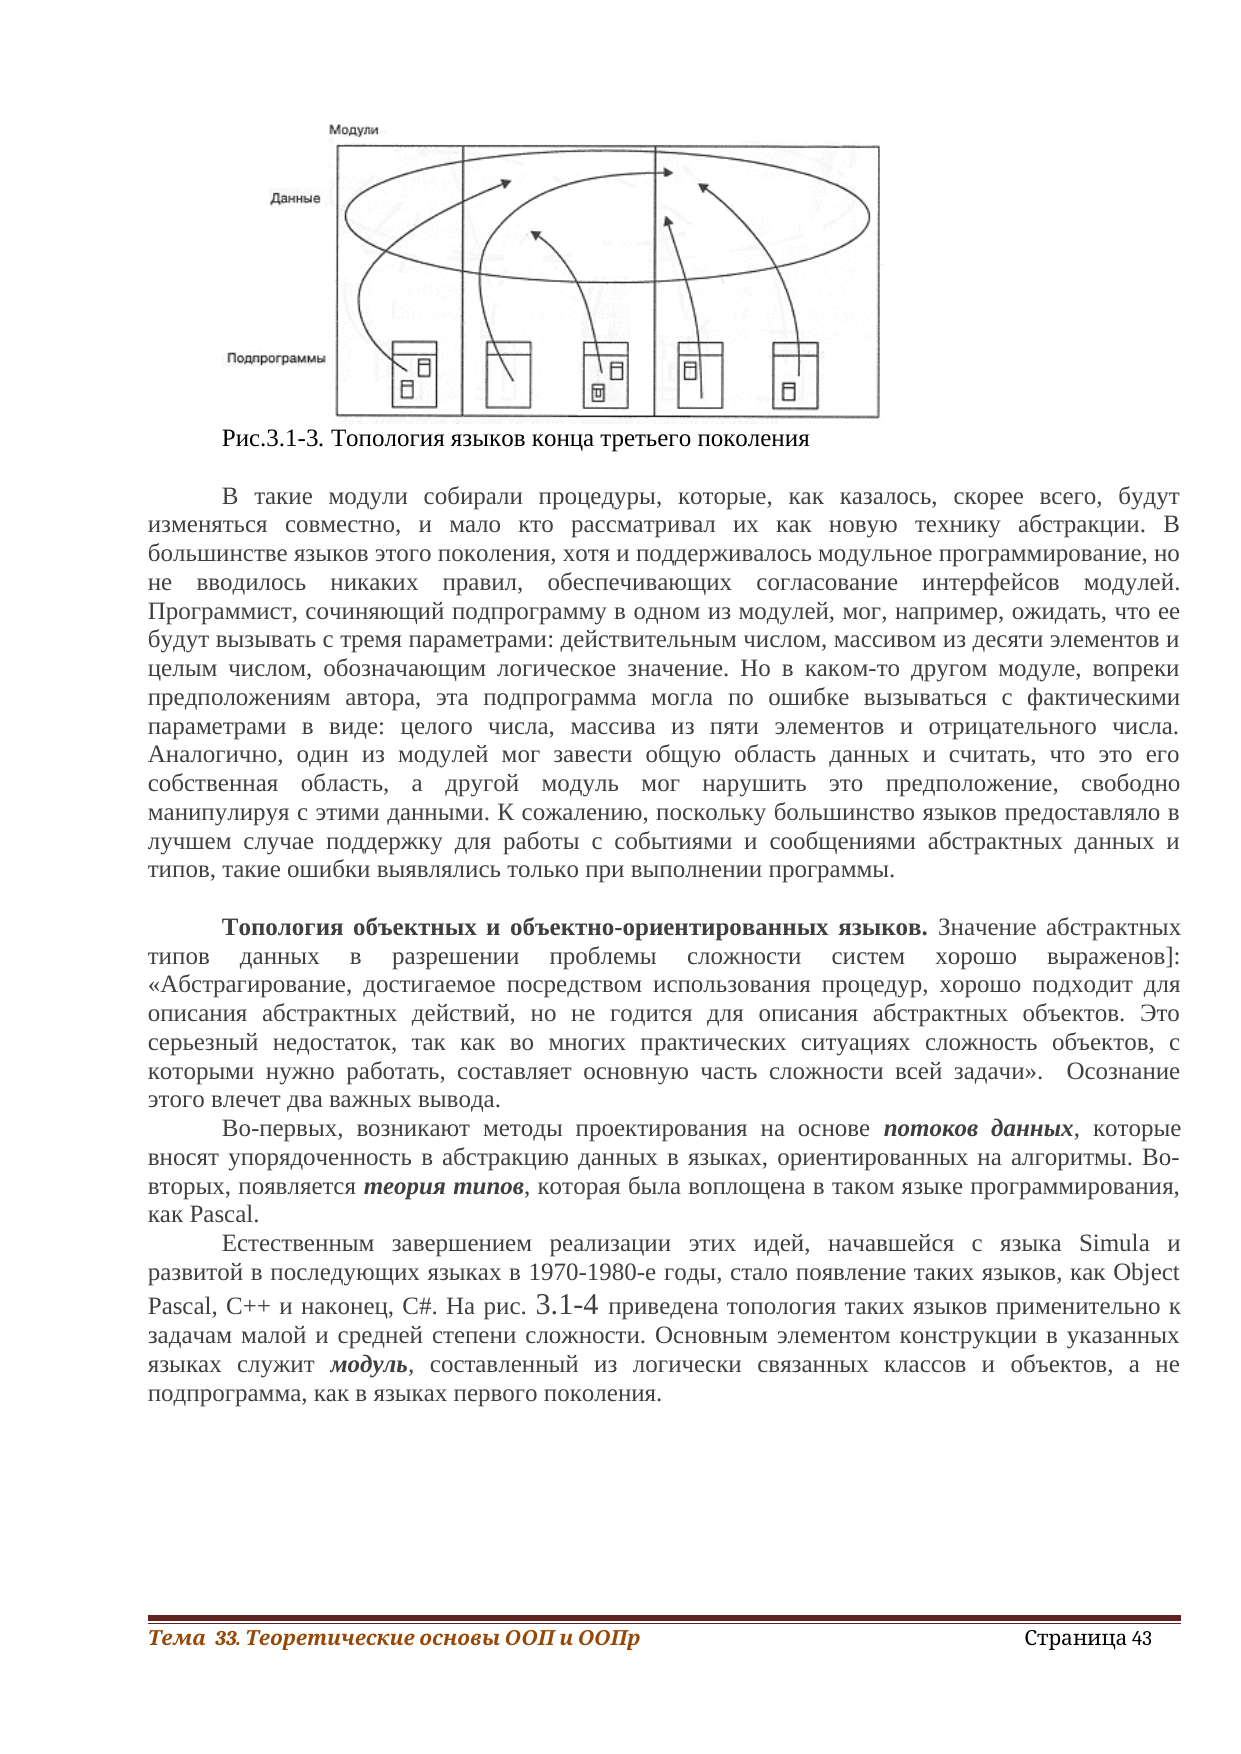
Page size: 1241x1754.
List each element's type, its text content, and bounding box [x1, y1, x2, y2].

text Топология объектных и объектно-ориентированных языков. Значение абстрактных типов данных в разрешении проблемы сложности систем хорошо выраженов]: «Абстрагирование, достигаемое посредством использования процедур, хорошо подходит для описания абстрактных действий, но не годится для описания абстрактных объектов. Это серьезный недостаток, так как во многих практических ситуациях сложность объектов, с которыми нужно работать, составляет основную часть сложности всей задачи». Осознание этого влечет два важных вывода. [148, 912, 1181, 1113]
text В такие модули собирали процедуры, которые, как казалось, скорее всего, будут изменяться совместно, и мало кто рассматривал их как новую технику абстракции. В большинстве языков этого поколения, хотя и поддерживалось модульное программирование, но не вводилось никаких правил, обеспечивающих согласование интерфейсов модулей. Программист, сочиняющий подпрограмму в одном из модулей, мог, например, ожидать, что ее будут вызывать с тремя параметрами: действительным числом, массивом из десяти элементов и целым числом, обозначающим логическое значение. Но в каком-то другом модуле, вопреки предположениям автора, эта подпрограмма могла по ошибке вызываться с фактическими параметрами в виде: целого числа, массива из пяти элементов и отрицательного числа. Аналогично, один из модулей мог завести общую область данных и считать, что это его собственная область, а другой модуль мог нарушить это предположение, свободно манипулируя с этими данными. К сожалению, поскольку большинство языков предоставляло в лучшем случае поддержку для работы с событиями и сообщениями абстрактных данных и типов, такие ошибки выявлялись только при выполнении программы. [148, 481, 1181, 883]
text Рис.3.1-3. Топология языков конца третьего поколения [148, 423, 1181, 452]
text Естественным завершением реализации этих идей, начавшейся с языка Simula и развитой в последующих языках в 1970-1980-е годы, стало появление таких языков, как Object Pascal, C++ и наконец, C#. На рис. 3.1-4 приведена топология таких языков применительно к задачам малой и средней степени сложности. Основным элементом конструкции в указанных языках служит модуль, составленный из логически связанных классов и объектов, а не подпрограмма, как в языках первого поколения. [148, 1228, 1181, 1407]
picture [221, 118, 905, 424]
text Во-первых, возникают методы проектирования на основе потоков данных, которые вносят упорядоченность в абстракцию данных в языках, ориентированных на алгоритмы. Во-вторых, появляется теория типов, которая была воплощена в таком языке программирования, как Pascal. [148, 1113, 1181, 1228]
